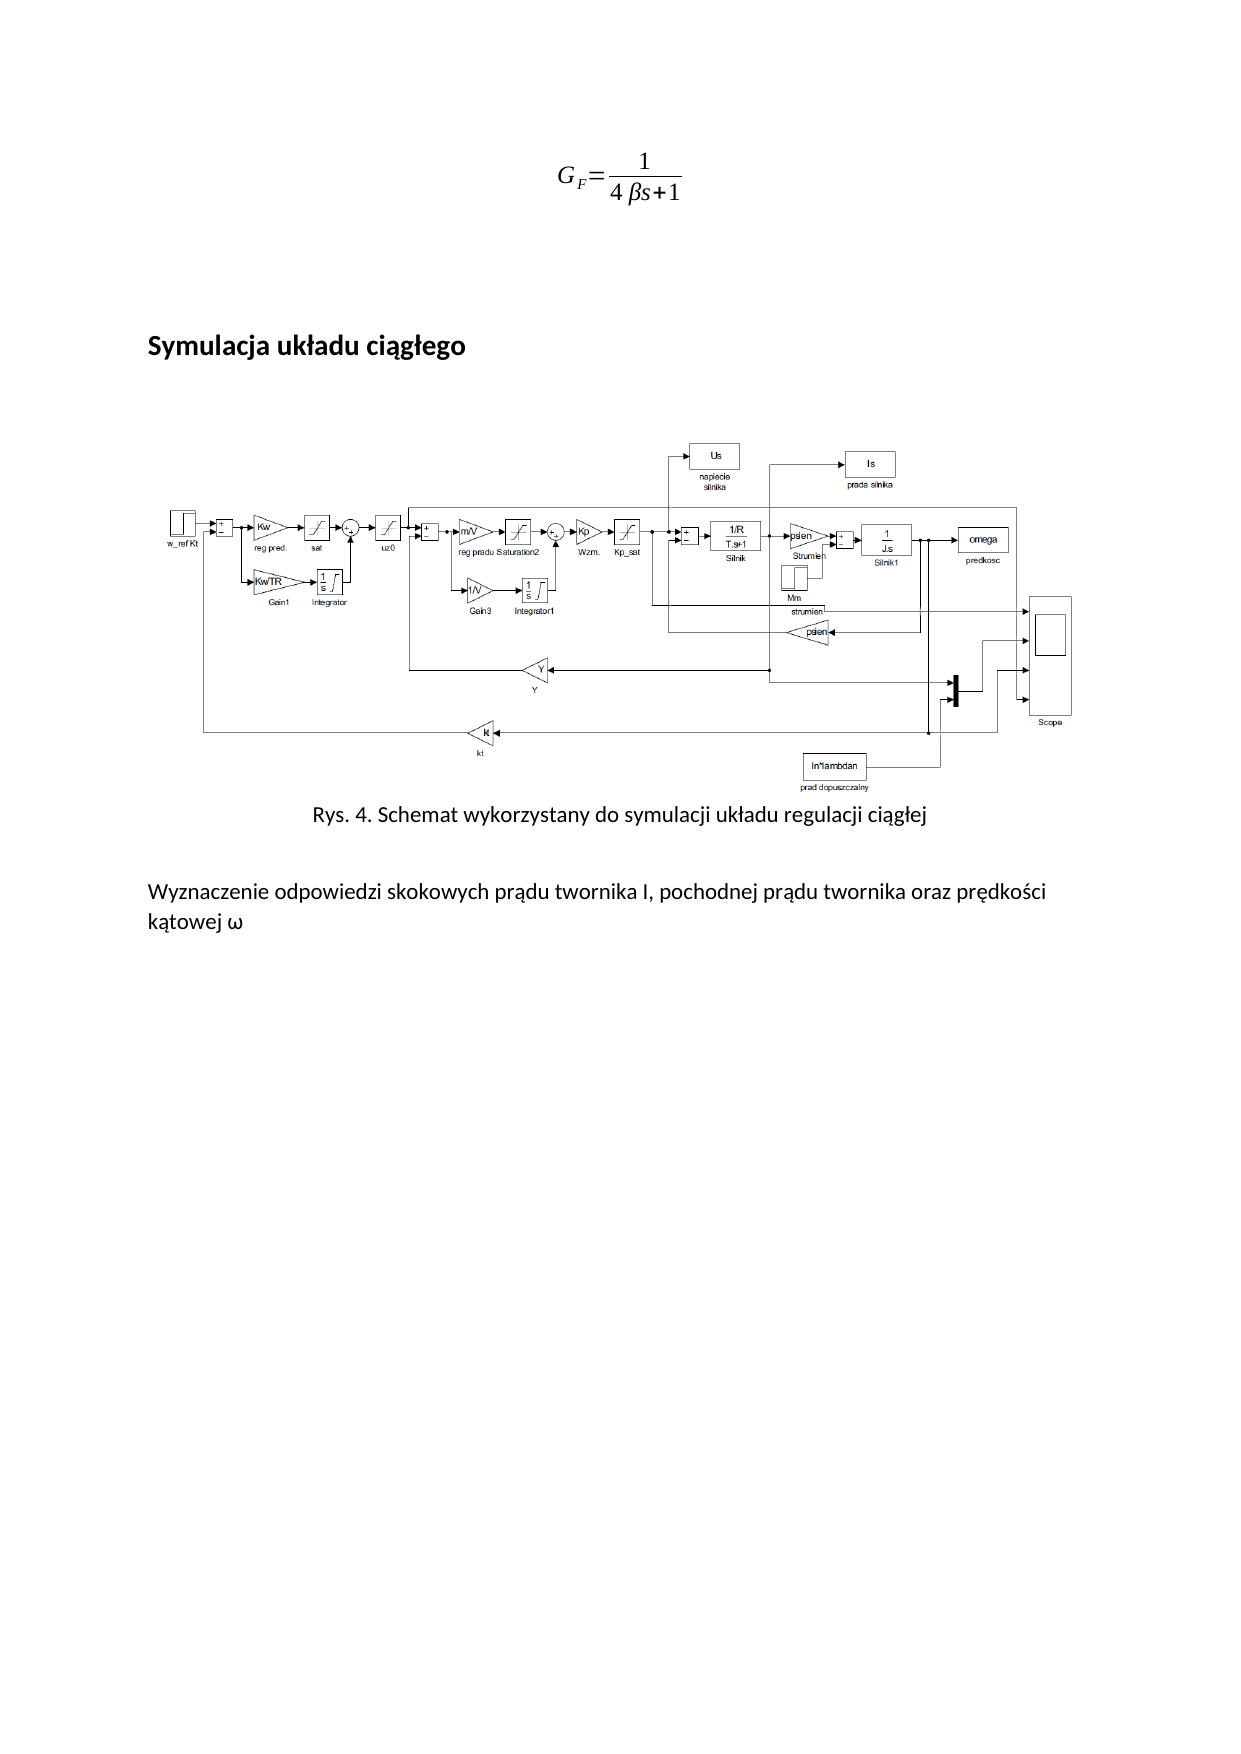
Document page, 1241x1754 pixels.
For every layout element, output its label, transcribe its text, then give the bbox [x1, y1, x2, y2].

picture [147, 429, 1093, 798]
text Wyznaczenie odpowiedzi skokowych prądu twornika I, pochodnej prądu twornika oraz prędkości kątowej ω [148, 877, 1093, 935]
text Symulacja układu ciągłego [148, 327, 1093, 363]
text Rys. 4. Schemat wykorzystany do symulacji układu regulacji ciągłej [148, 798, 1093, 858]
